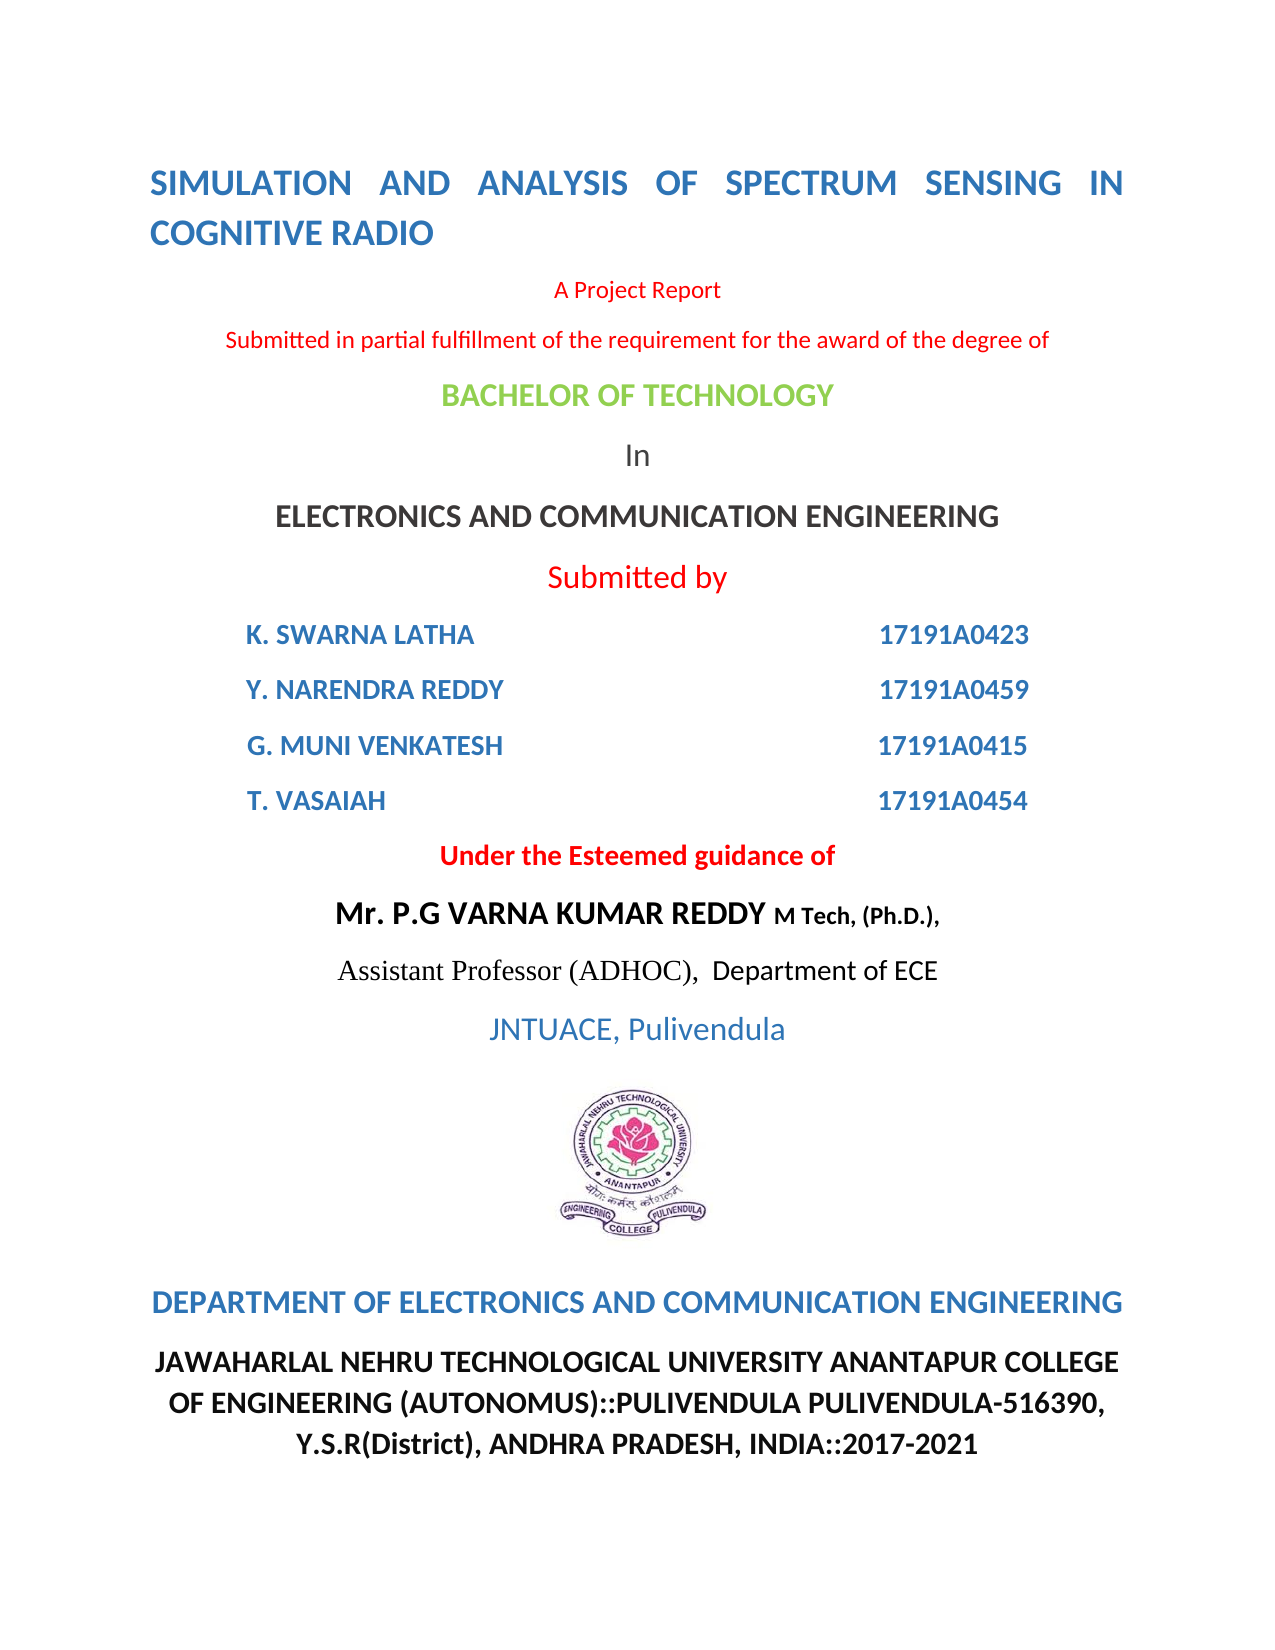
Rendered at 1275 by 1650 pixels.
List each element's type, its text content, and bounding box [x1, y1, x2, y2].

text Submitted in partial fulfillment of the requirement for the award of the degree of [150, 324, 1125, 355]
text Submitted by [150, 556, 1125, 596]
text K. SWARNA LATHA 17191A0423 [150, 616, 1125, 652]
text A Project Report [150, 275, 1125, 305]
text Y. NARENDRA REDDY 17191A0459 [150, 671, 1125, 707]
text JNTUACE, Pulivendula [150, 1008, 1125, 1048]
text ELECTRONICS AND COMMUNICATION ENGINEERING [150, 495, 1125, 536]
text In [150, 434, 1125, 475]
text Assistant Professor (ADHOC), Department of ECE [150, 952, 1125, 988]
text Under the Esteemed guidance of [150, 837, 1125, 872]
text SIMULATION AND ANALYSIS OF SPECTRUM SENSING IN COGNITIVE RADIO [150, 159, 1125, 254]
text BACHELOR OF TECHNOLOGY [150, 374, 1125, 414]
text JAWAHARLAL NEHRU TECHNOLOGICAL UNIVERSITY ANANTAPUR COLLEGE OF ENGINEERING (AUTONOMUS)::PULIVENDULA PULIVENDULA-516390, Y.S.R(District), ANDHRA PRADESH, INDIA::2017-2021 [150, 1342, 1125, 1462]
text G. MUNI VENKATESH 17191A0415 [150, 727, 1125, 762]
picture [531, 1065, 744, 1263]
text DEPARTMENT OF ELECTRONICS AND COMMUNICATION ENGINEERING [150, 1281, 1125, 1322]
text Mr. P.G VARNA KUMAR REDDY M Tech, (Ph.D.), [150, 892, 1125, 933]
text T. VASAIAH 17191A0454 [150, 782, 1125, 817]
